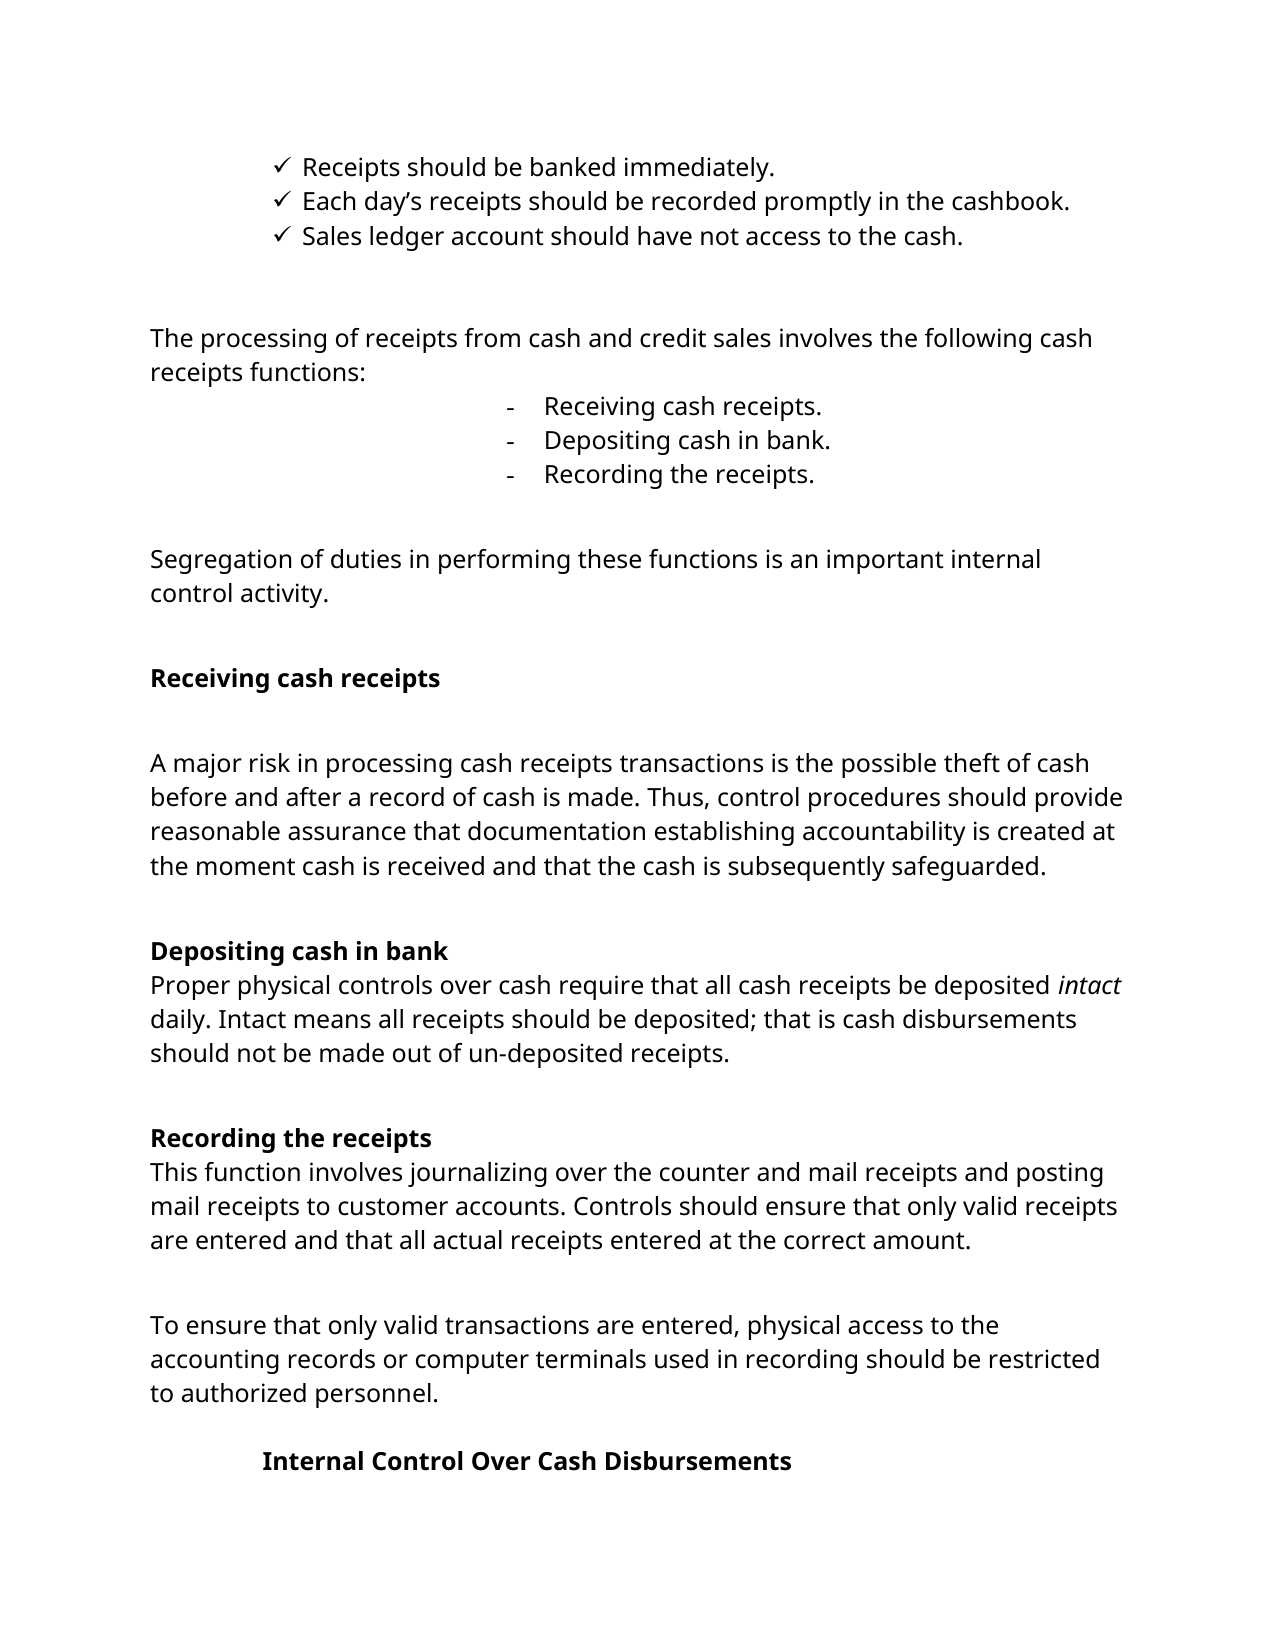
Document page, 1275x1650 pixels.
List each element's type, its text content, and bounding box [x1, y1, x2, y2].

text The processing of receipts from cash and credit sales involves the following cash receipts functions: [150, 320, 1125, 388]
list Recording the receipts. [506, 457, 1125, 491]
list Depositing cash in bank. [506, 422, 1125, 457]
list Sales ledger account should have not access to the cash. [272, 218, 1125, 252]
text Proper physical controls over cash require that all cash receipts be deposited intact daily. Intact means all receipts should be deposited; that is cash disbursements should not be made out of un-deposited receipts. [150, 967, 1125, 1069]
text Recording the receipts [150, 1121, 1125, 1154]
text This function involves journalizing over the counter and mail receipts and posting mail receipts to customer accounts. Controls should ensure that only valid receipts are entered and that all actual receipts entered at the correct amount. [150, 1154, 1125, 1257]
list Each day’s receipts should be recorded promptly in the cashbook. [272, 184, 1125, 218]
text Segregation of duties in performing these functions is an important internal control activity. [150, 542, 1125, 610]
list Receiving cash receipts. [506, 388, 1125, 422]
text A major risk in processing cash receipts transactions is the possible theft of cash before and after a record of cash is made. Thus, control procedures should provide reasonable assurance that documentation establishing accountability is created at the moment cash is received and that the cash is subsequently safeguarded. [150, 746, 1125, 882]
text To ensure that only valid transactions are entered, physical access to the accounting records or computer terminals used in recording should be restricted to authorized personnel. [150, 1308, 1125, 1410]
text Internal Control Over Cash Disbursements [150, 1444, 1125, 1478]
list Receipts should be banked immediately. [272, 150, 1125, 184]
text Receiving cash receipts [150, 661, 1125, 695]
text Depositing cash in bank [150, 933, 1125, 967]
